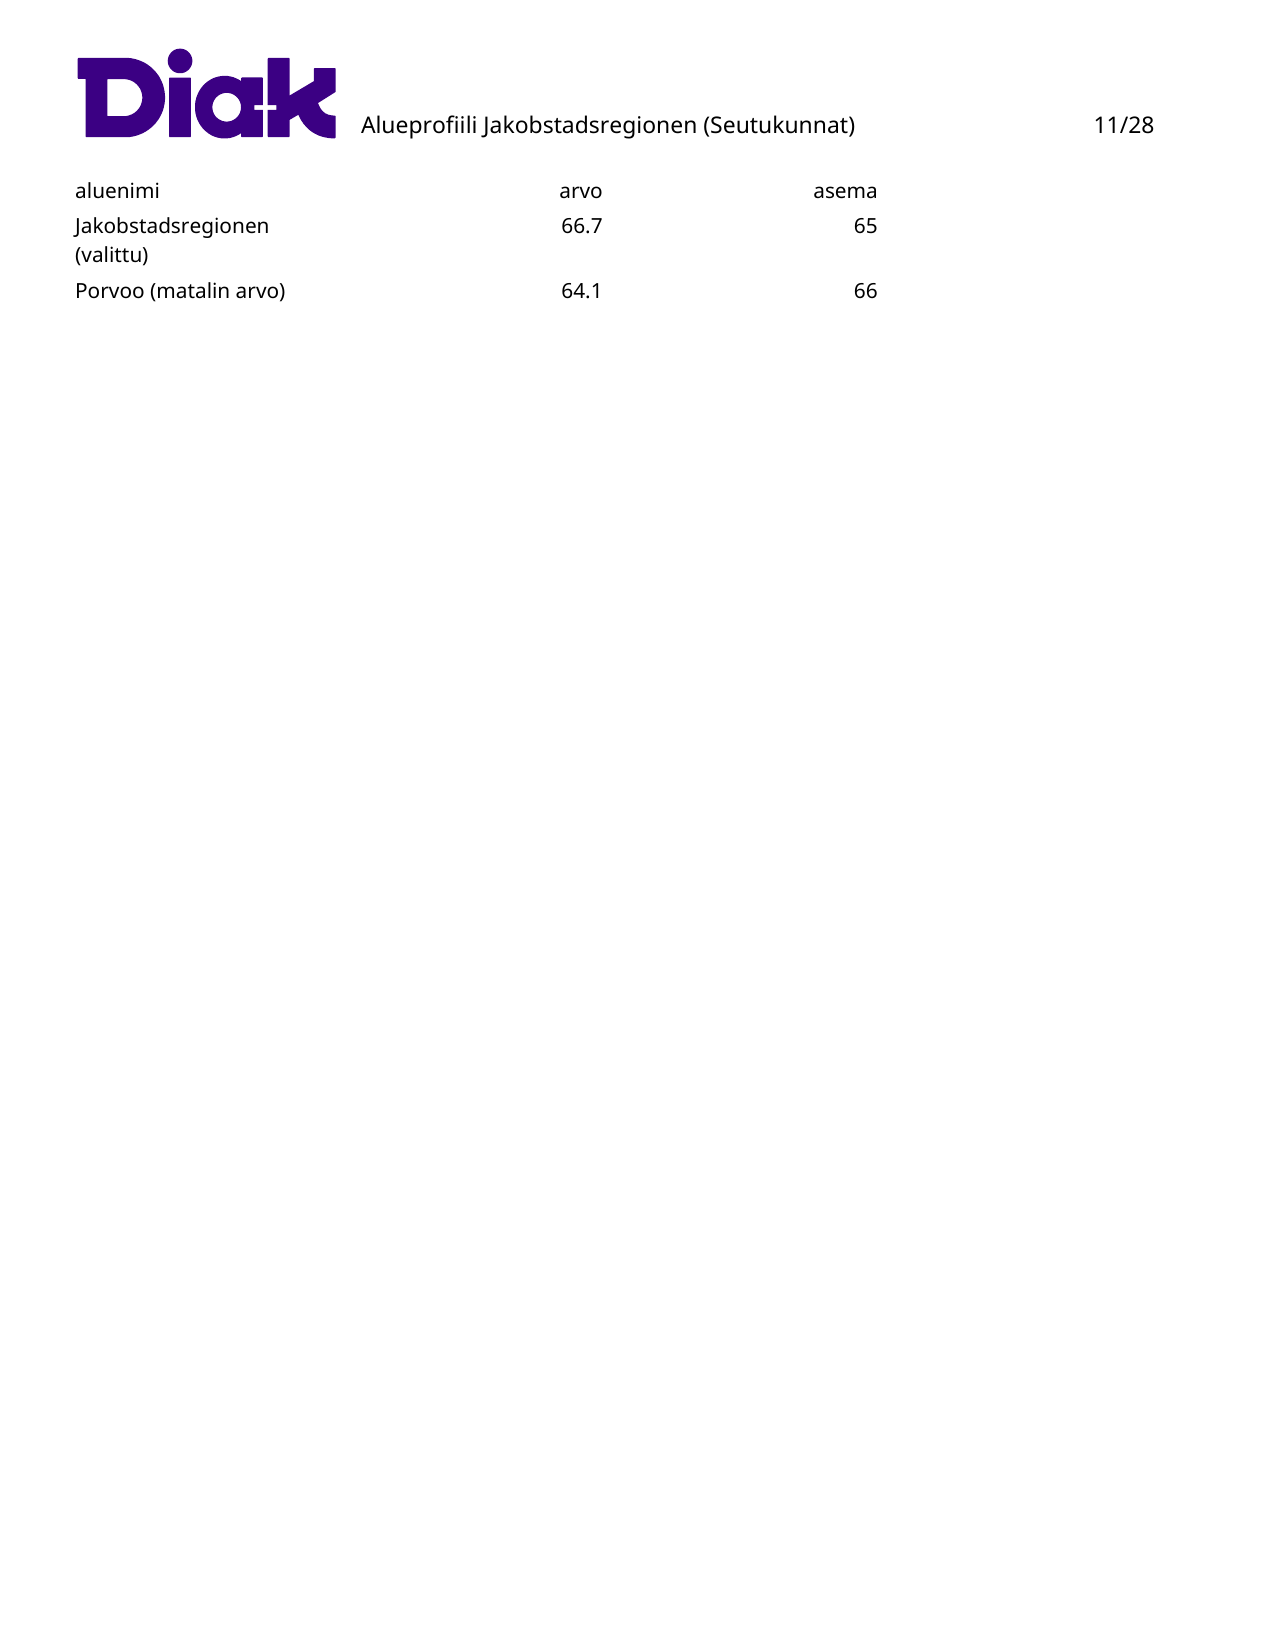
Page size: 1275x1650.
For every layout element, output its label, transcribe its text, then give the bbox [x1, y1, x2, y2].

table_cell 66.7 [339, 208, 614, 272]
table_header aluenimi [64, 172, 339, 208]
table_header asema [614, 172, 889, 208]
table_cell Porvoo (matalin arvo) [64, 272, 339, 308]
table_header arvo [339, 172, 614, 208]
table_cell 65 [614, 208, 889, 272]
table_cell 64.1 [339, 272, 614, 308]
table_cell 66 [614, 272, 889, 308]
table_cell Jakobstadsregionen (valittu) [64, 208, 339, 272]
